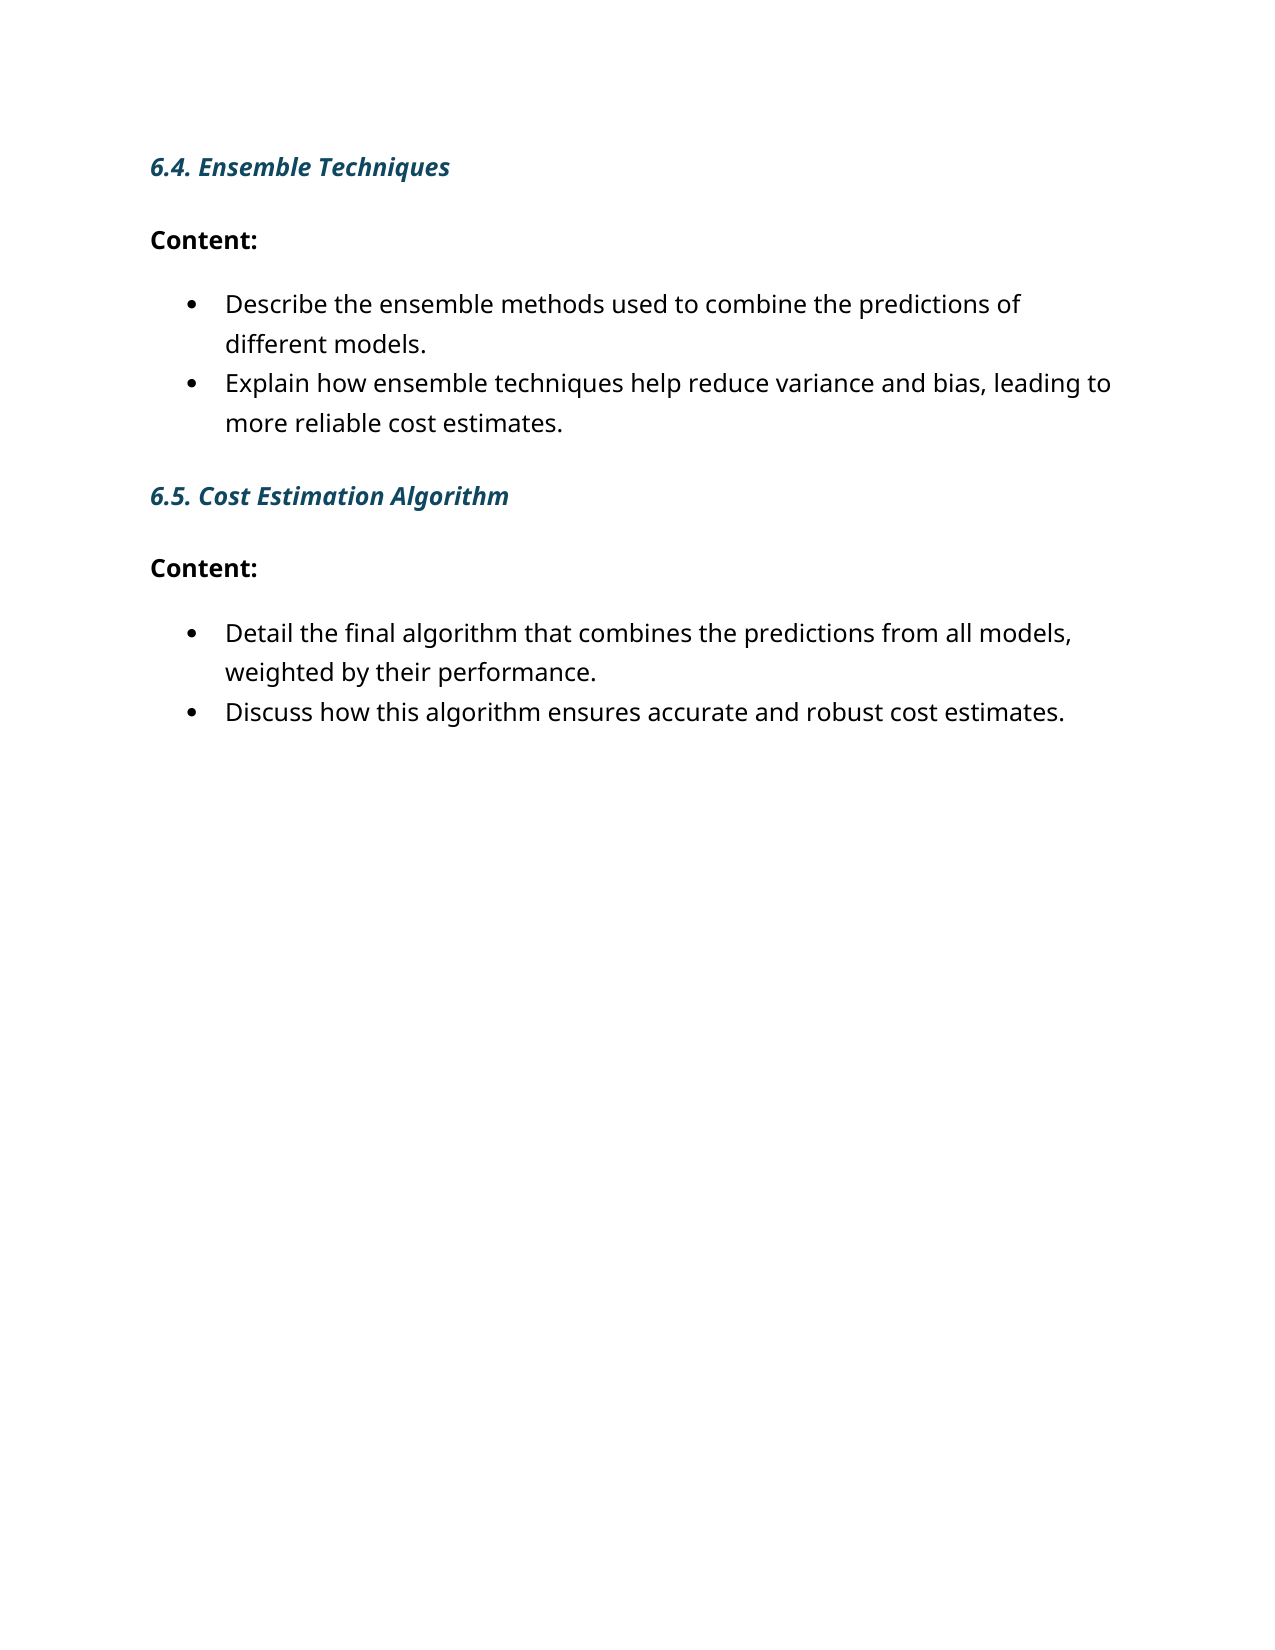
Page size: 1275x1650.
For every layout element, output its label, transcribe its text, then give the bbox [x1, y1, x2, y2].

text Content: [150, 223, 1125, 257]
subtitle 6.5. Cost Estimation Algorithm [150, 478, 1125, 512]
text Content: [150, 551, 1125, 585]
list Describe the ensemble methods used to combine the predictions of different models. [187, 287, 1125, 361]
list Discuss how this algorithm ensures accurate and robust cost estimates. [187, 694, 1125, 728]
subtitle 6.4. Ensemble Techniques [150, 150, 1125, 184]
list Detail the final algorithm that combines the predictions from all models, weighted by their performance. [187, 616, 1125, 689]
list Explain how ensemble techniques help reduce variance and bias, leading to more reliable cost estimates. [187, 366, 1125, 440]
